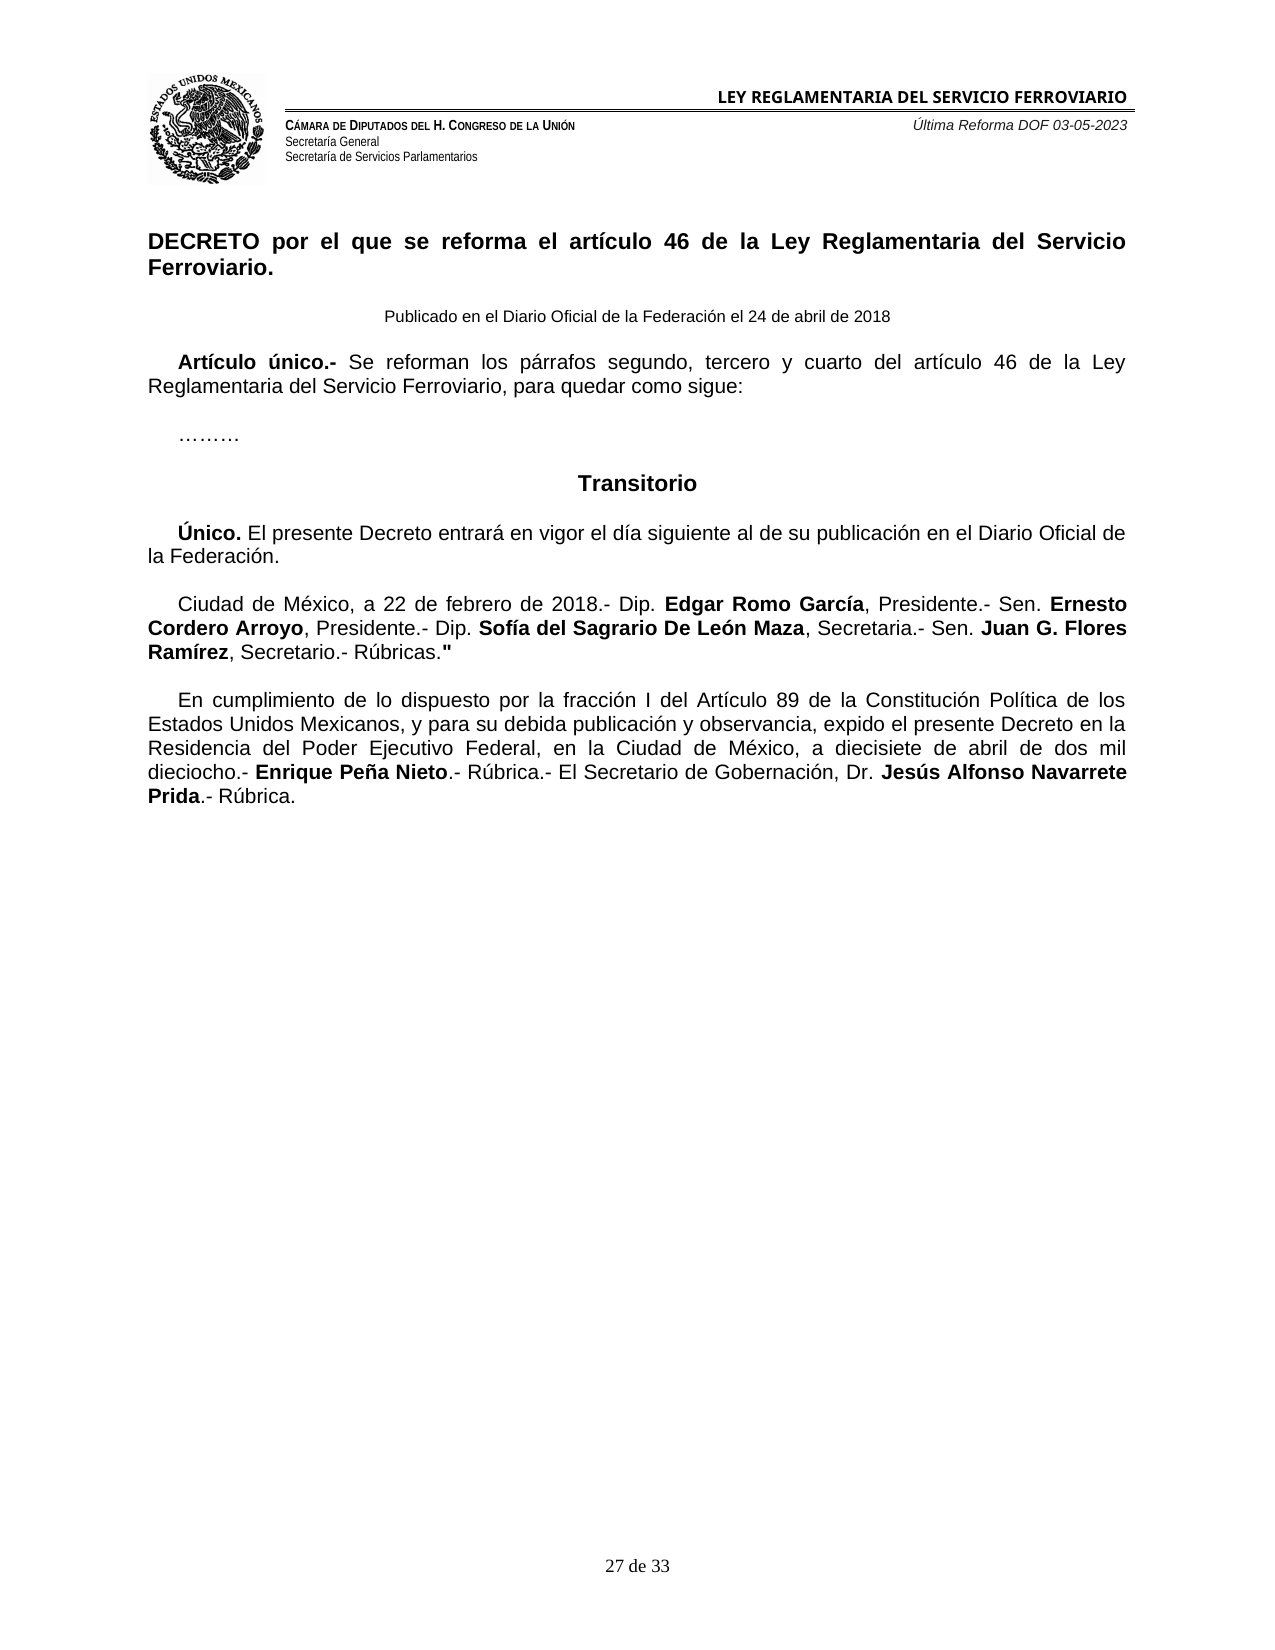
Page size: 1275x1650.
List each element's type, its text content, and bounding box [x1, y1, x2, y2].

text Ciudad de México, a 22 de febrero de 2018.- Dip. Edgar Romo García, Presidente.- Sen. Ernesto Cordero Arroyo, Presidente.- Dip. Sofía del Sagrario De León Maza, Secretaria.- Sen. Juan G. Flores Ramírez, Secretario.- Rúbricas." [148, 592, 1127, 664]
text Único. El presente Decreto entrará en vigor el día siguiente al de su publicación en el Diario Oficial de la Federación. [148, 520, 1127, 568]
text Artículo único.- Se reforman los párrafos segundo, tercero y cuarto del artículo 46 de la Ley Reglamentaria del Servicio Ferroviario, para quedar como sigue: [148, 350, 1127, 398]
text DECRETO por el que se reforma el artículo 46 de la Ley Reglamentaria del Servicio Ferroviario. [148, 228, 1127, 281]
text Transitorio [148, 470, 1127, 496]
text Publicado en el Diario Oficial de la Federación el 24 de abril de 2018 [148, 307, 1127, 326]
text ……… [148, 422, 1127, 446]
text En cumplimiento de lo dispuesto por la fracción I del Artículo 89 de la Constitución Política de los Estados Unidos Mexicanos, y para su debida publicación y observancia, expido el presente Decreto en la Residencia del Poder Ejecutivo Federal, en la Ciudad de México, a diecisiete de abril de dos mil dieciocho.- Enrique Peña Nieto.- Rúbrica.- El Secretario de Gobernación, Dr. Jesús Alfonso Navarrete Prida.- Rúbrica. [148, 688, 1127, 808]
